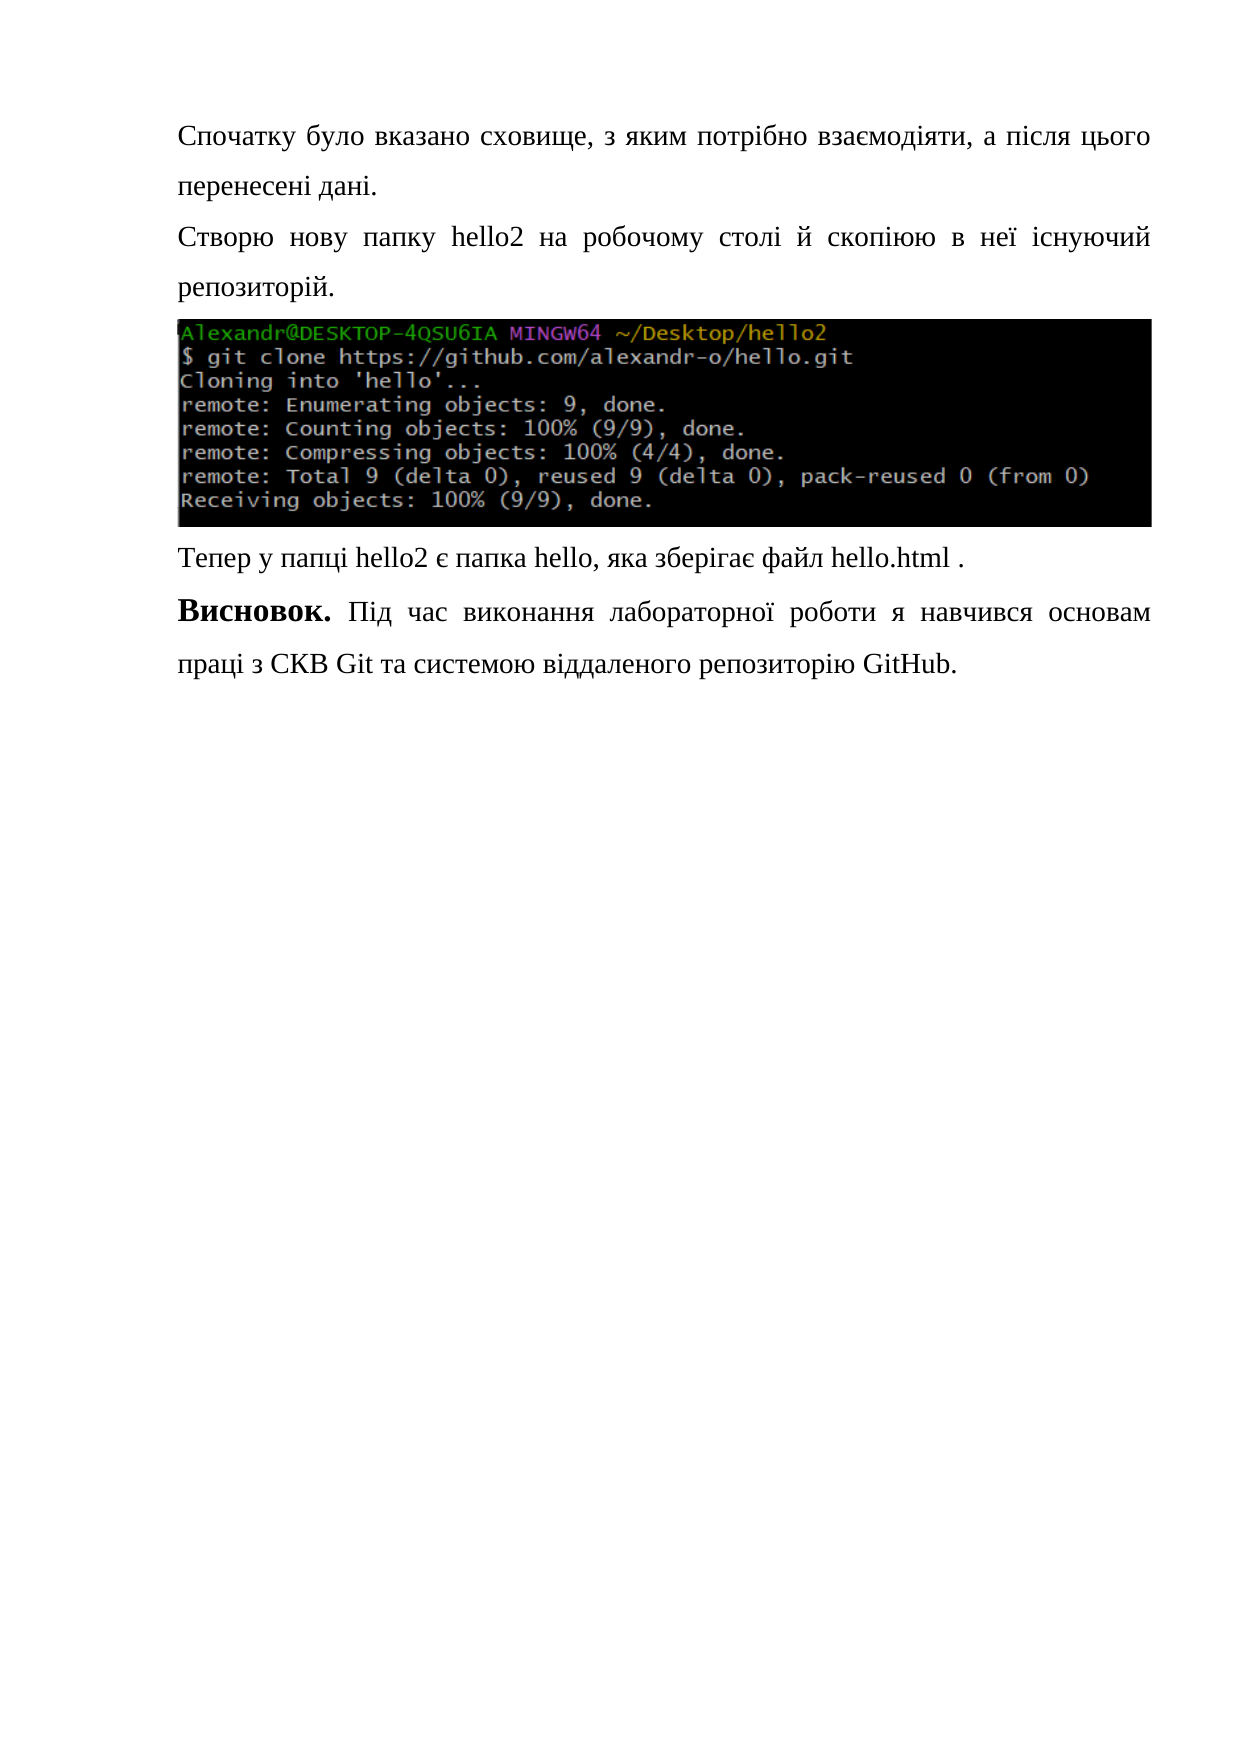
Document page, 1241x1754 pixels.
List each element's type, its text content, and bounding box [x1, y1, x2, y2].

text Висновок. Під час виконання лабораторної роботи я навчився основам праці з СКВ Git та системою віддаленого репозиторію GitHub. [177, 591, 1152, 679]
text Спочатку було вказано сховище, з яким потрібно взаємодіяти, а після цього перенесені дані. [177, 118, 1152, 202]
text Створю нову папку hello2 на робочому столі й скопіюю в неї існуючий репозиторій. [177, 219, 1152, 303]
picture [177, 319, 1152, 527]
text Тепер у папці hello2 є папка hello, яка зберігає файл hello.html . [177, 540, 1152, 574]
